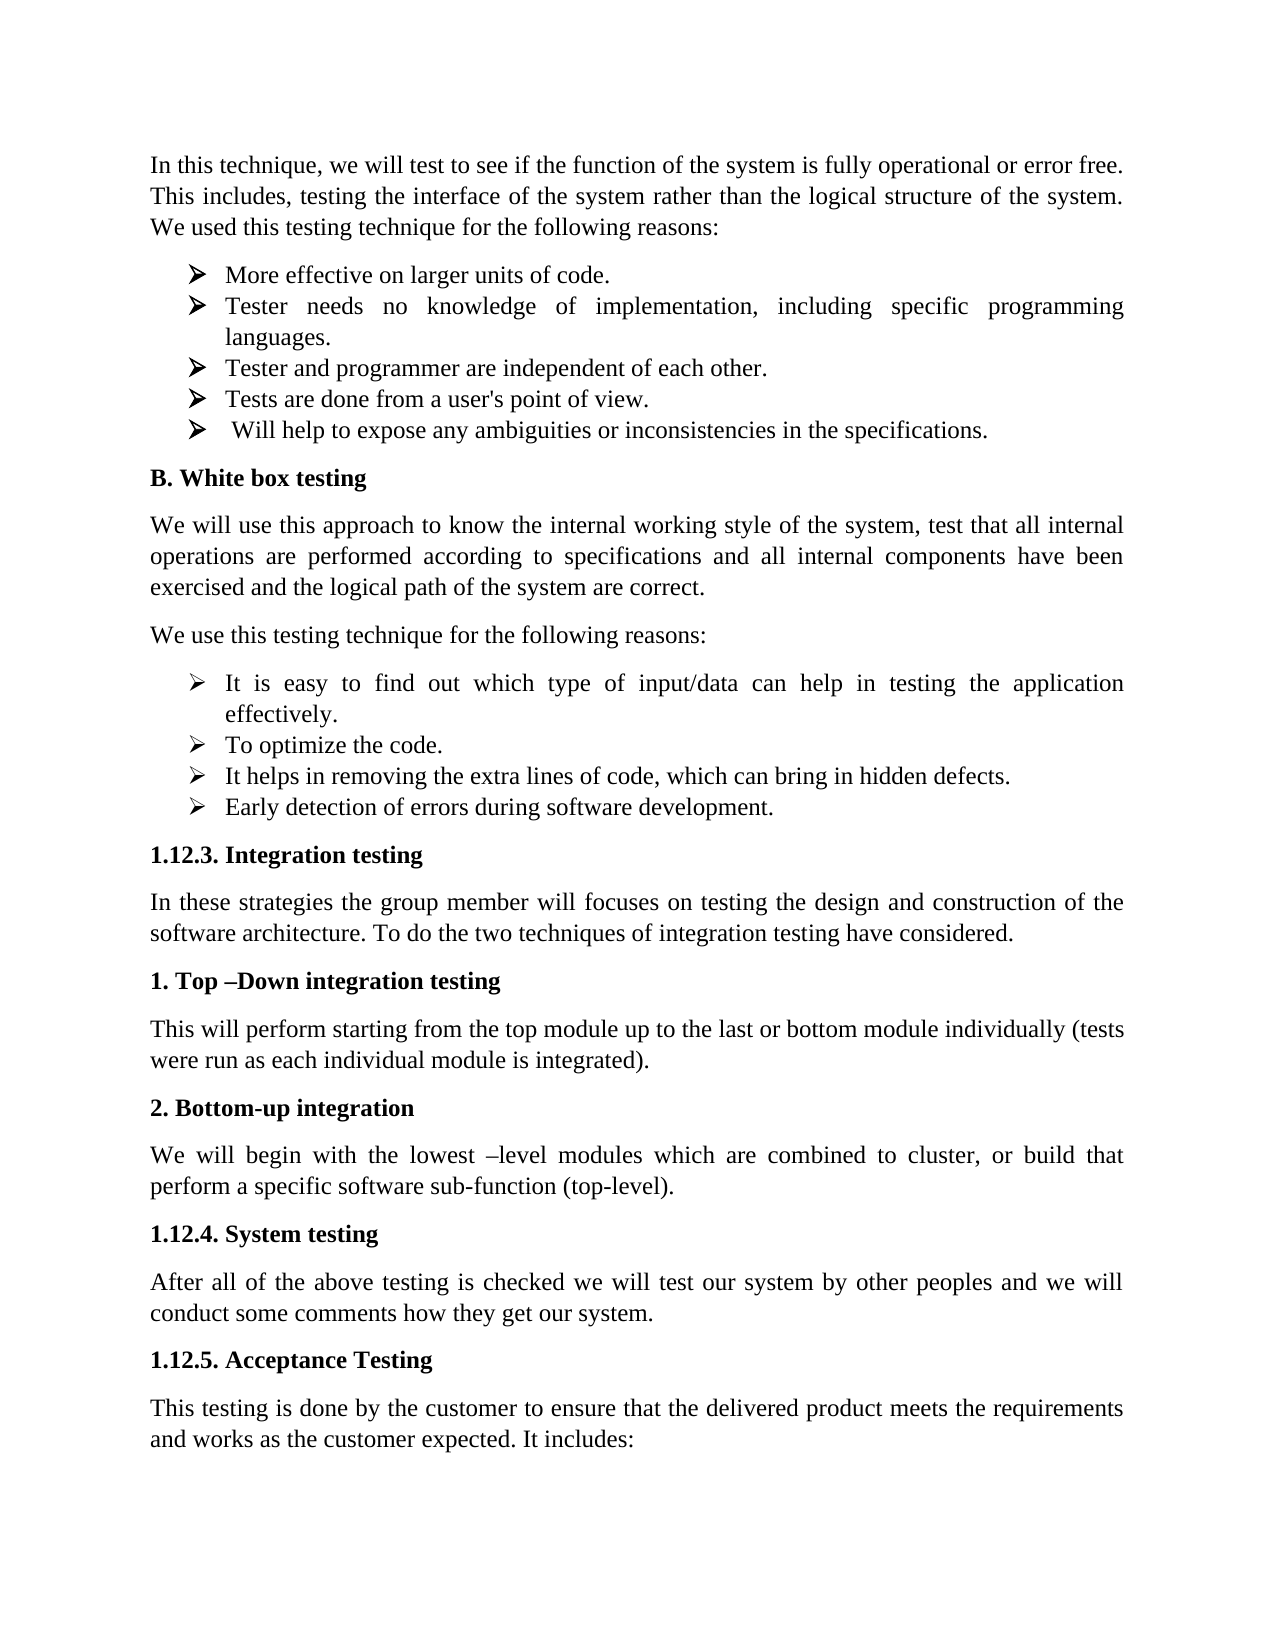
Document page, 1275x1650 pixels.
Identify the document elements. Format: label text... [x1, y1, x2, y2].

list More effective on larger units of code. [187, 260, 1125, 288]
list To optimize the code. [187, 730, 1125, 759]
list Tester and programmer are independent of each other. [187, 353, 1125, 382]
text In these strategies the group member will focuses on testing the design and construction of the software architecture. To do the two techniques of integration testing have considered. [150, 887, 1125, 947]
text 1.12.4. System testing [150, 1219, 1125, 1248]
list Early detection of errors during software development. [187, 792, 1125, 821]
list Will help to expose any ambiguities or inconsistencies in the specifications. [187, 415, 1125, 444]
text This testing is done by the customer to ensure that the delivered product meets the requirements and works as the customer expected. It includes: [150, 1393, 1125, 1453]
text 2. Bottom-up integration [150, 1093, 1125, 1121]
text This will perform starting from the top module up to the last or bottom module individually (tests were run as each individual module is integrated). [150, 1014, 1125, 1074]
text 1. Top –Down integration testing [150, 966, 1125, 995]
text In this technique, we will test to see if the function of the system is fully operational or error free. This includes, testing the interface of the system rather than the logical structure of the system. We used this testing technique for the following reasons: [150, 150, 1125, 241]
text 1.12.5. Acceptance Testing [150, 1346, 1125, 1374]
text We will begin with the lowest –level modules which are combined to cluster, or build that perform a specific software sub-function (top-level). [150, 1140, 1125, 1200]
text We will use this approach to know the internal working style of the system, test that all internal operations are performed according to specifications and all internal components have been exercised and the logical path of the system are correct. [150, 510, 1125, 601]
list Tester needs no knowledge of implementation, including specific programming languages. [187, 291, 1125, 351]
list It helps in removing the extra lines of code, which can bring in hidden defects. [187, 761, 1125, 790]
text We use this testing technique for the following reasons: [150, 620, 1125, 649]
list It is easy to find out which type of input/data can help in testing the application effectively. [187, 668, 1125, 728]
text B. White box testing [150, 463, 1125, 491]
list Tests are done from a user's point of view. [187, 384, 1125, 413]
text After all of the above testing is checked we will test our system by other peoples and we will conduct some comments how they get our system. [150, 1267, 1125, 1327]
text 1.12.3. Integration testing [150, 840, 1125, 868]
